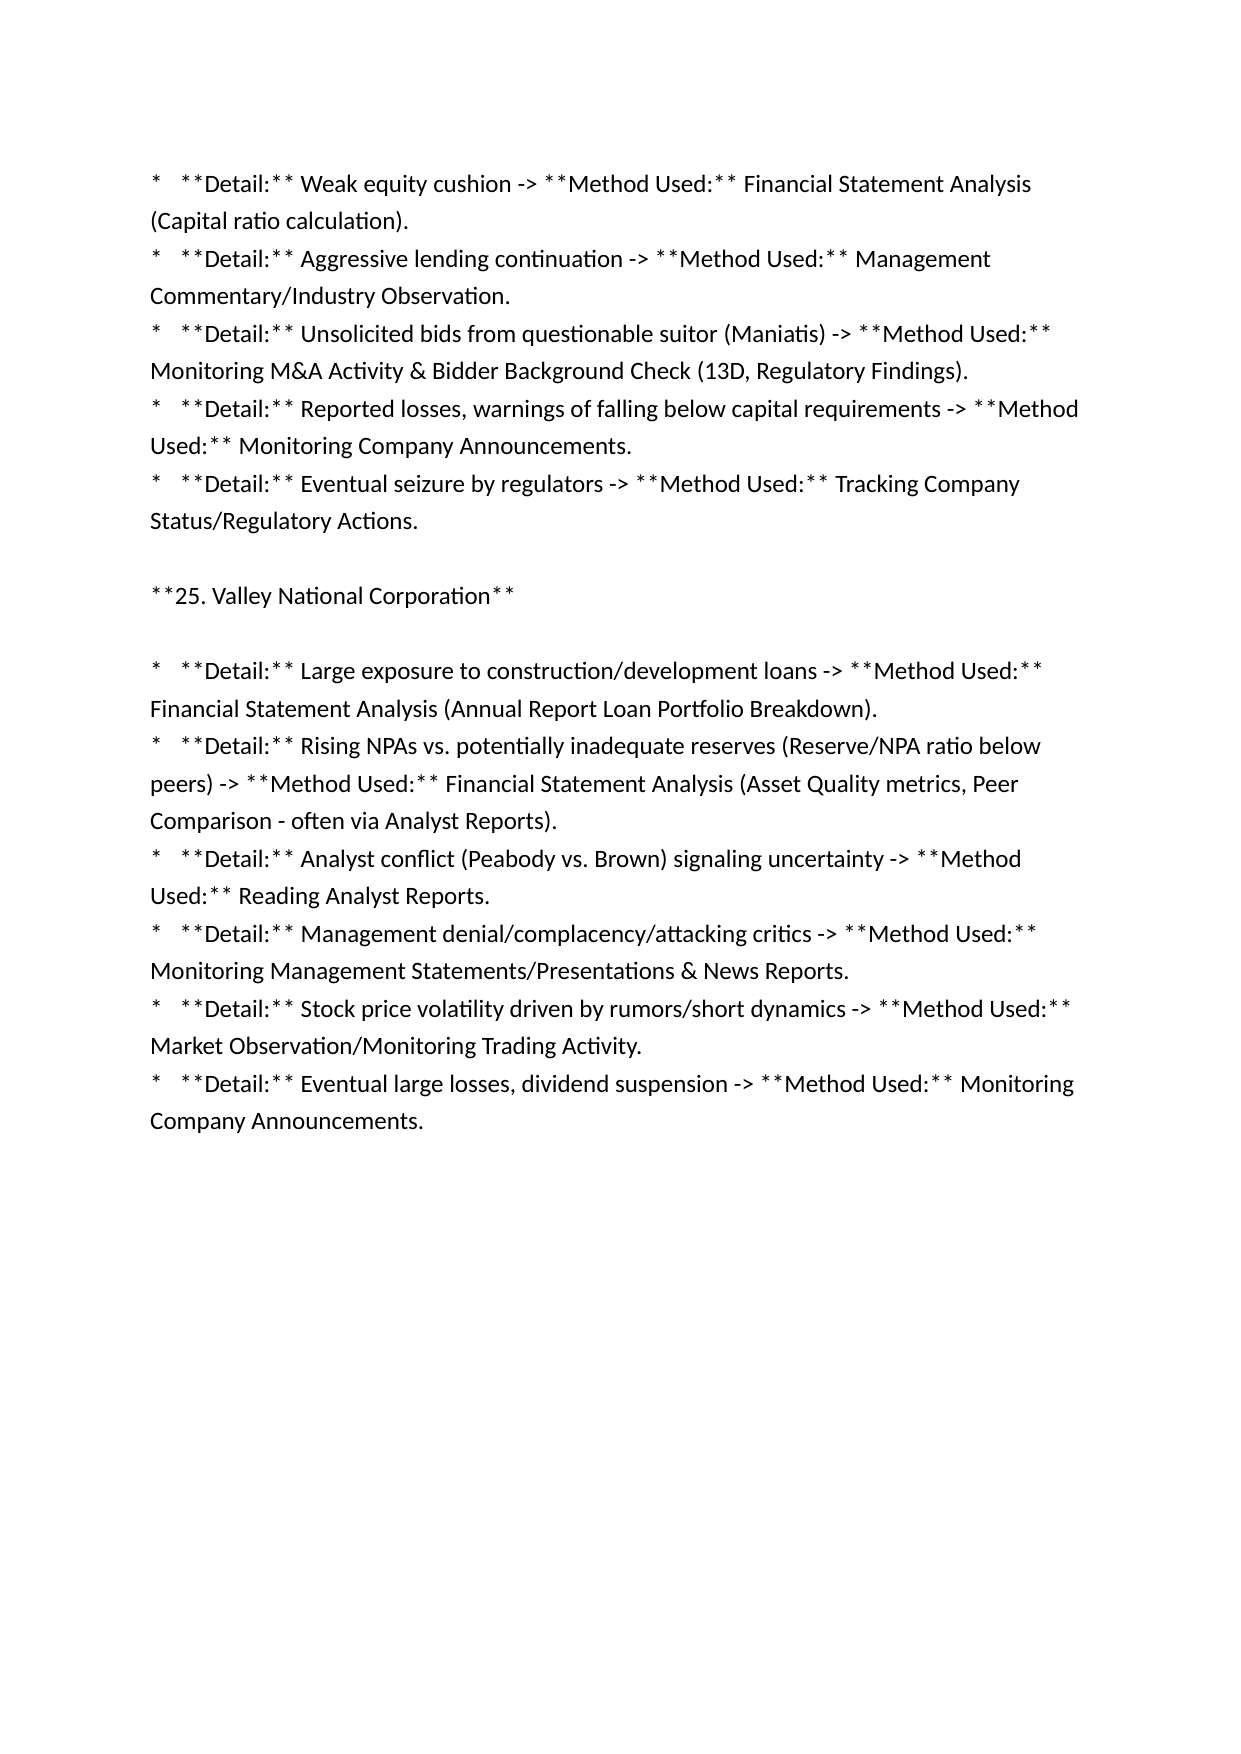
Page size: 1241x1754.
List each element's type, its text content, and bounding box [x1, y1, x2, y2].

text * **Detail:** Weak equity cushion -> **Method Used:** Financial Statement Analysis (Capital ratio calculation). [150, 164, 1090, 239]
text * **Detail:** Analyst conflict (Peabody vs. Brown) signaling uncertainty -> **Method Used:** Reading Analyst Reports. [150, 839, 1090, 914]
text * **Detail:** Aggressive lending continuation -> **Method Used:** Management Commentary/Industry Observation. [150, 239, 1090, 314]
text * **Detail:** Reported losses, warnings of falling below capital requirements -> **Method Used:** Monitoring Company Announcements. [150, 389, 1090, 464]
text * **Detail:** Eventual large losses, dividend suspension -> **Method Used:** Monitoring Company Announcements. [150, 1064, 1090, 1139]
text * **Detail:** Management denial/complacency/attacking critics -> **Method Used:** Monitoring Management Statements/Presentations & News Reports. [150, 914, 1090, 989]
text **25. Valley National Corporation** [150, 577, 1090, 614]
text * **Detail:** Unsolicited bids from questionable suitor (Maniatis) -> **Method Used:** Monitoring M&A Activity & Bidder Background Check (13D, Regulatory Findings). [150, 314, 1090, 389]
text * **Detail:** Large exposure to construction/development loans -> **Method Used:** Financial Statement Analysis (Annual Report Loan Portfolio Breakdown). [150, 652, 1090, 727]
text * **Detail:** Eventual seizure by regulators -> **Method Used:** Tracking Company Status/Regulatory Actions. [150, 464, 1090, 539]
text * **Detail:** Rising NPAs vs. potentially inadequate reserves (Reserve/NPA ratio below peers) -> **Method Used:** Financial Statement Analysis (Asset Quality metrics, Peer Comparison - often via Analyst Reports). [150, 727, 1090, 839]
text * **Detail:** Stock price volatility driven by rumors/short dynamics -> **Method Used:** Market Observation/Monitoring Trading Activity. [150, 989, 1090, 1064]
